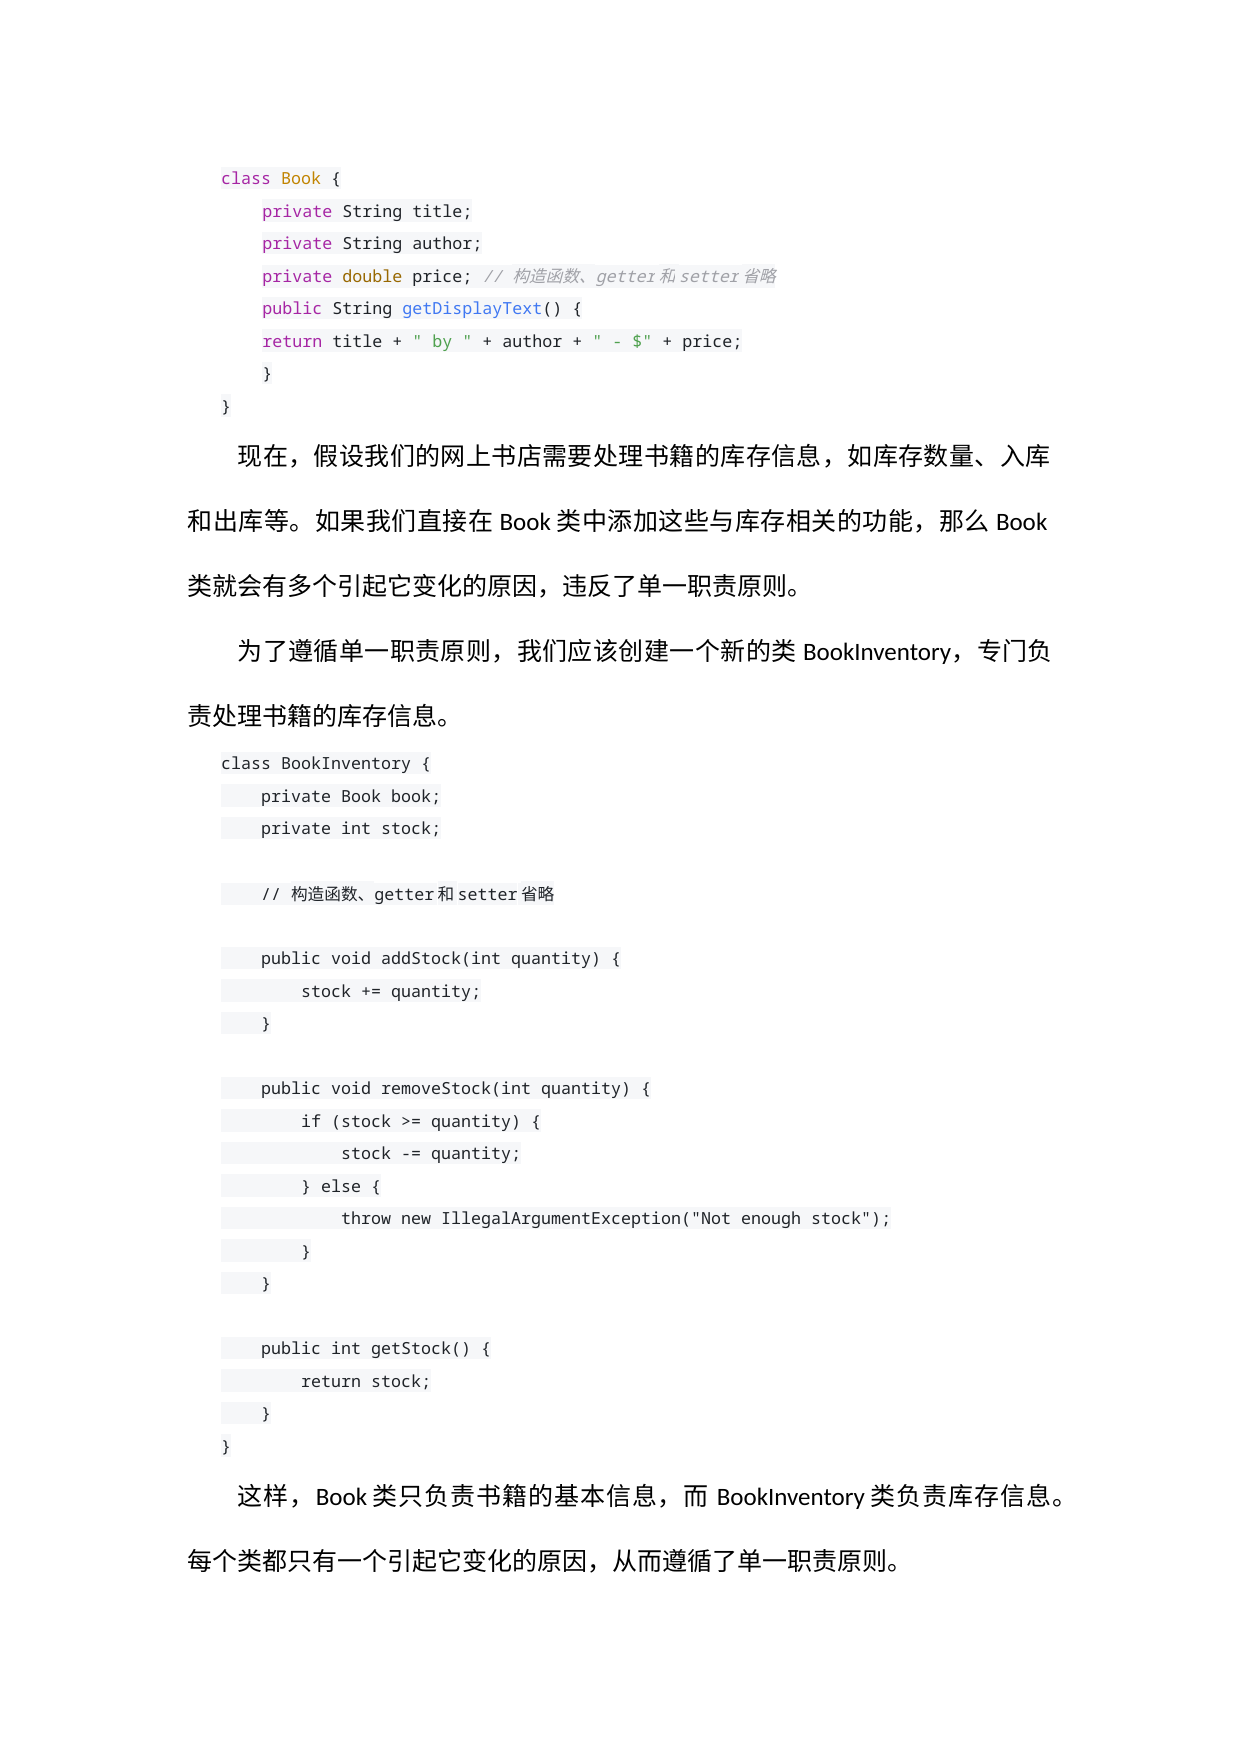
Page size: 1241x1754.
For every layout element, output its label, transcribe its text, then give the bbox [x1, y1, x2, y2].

text private Book book; [187, 779, 1053, 812]
text return stock; [187, 1364, 1053, 1397]
text public String getDisplayText() { [187, 292, 1053, 324]
text } [187, 357, 1053, 389]
text } [187, 1007, 1053, 1039]
text public void addStock(int quantity) { [187, 942, 1053, 974]
text return title + " by " + author + " - $" + price; [187, 324, 1053, 357]
text class Book { [187, 162, 1053, 194]
text private String author; [187, 227, 1053, 259]
text class BookInventory { [187, 747, 1053, 779]
text stock += quantity; [187, 974, 1053, 1007]
text throw new IllegalArgumentException("Not enough stock"); [187, 1202, 1053, 1234]
text } [187, 1429, 1053, 1462]
text } [187, 389, 1053, 422]
text 为了遵循单一职责原则，我们应该创建一个新的类 BookInventory，专门负责处理书籍的库存信息。 [187, 617, 1053, 747]
text if (stock >= quantity) { [187, 1104, 1053, 1137]
text public int getStock() { [187, 1332, 1053, 1364]
text private double price; // 构造函数、getter和setter省略 [187, 259, 1053, 292]
text 这样，Book 类只负责书籍的基本信息，而 BookInventory 类负责库存信息。每个类都只有一个引起它变化的原因，从而遵循了单一职责原则。 [187, 1462, 1053, 1592]
text 现在，假设我们的网上书店需要处理书籍的库存信息，如库存数量、入库和出库等。如果我们直接在 Book 类中添加这些与库存相关的功能，那么 Book 类就会有多个引起它变化的原因，违反了单一职责原则。 [187, 422, 1053, 617]
text // 构造函数、getter和setter省略 [187, 877, 1053, 909]
text } else { [187, 1169, 1053, 1202]
text stock -= quantity; [187, 1137, 1053, 1169]
text public void removeStock(int quantity) { [187, 1072, 1053, 1104]
text } [187, 1234, 1053, 1267]
text private int stock; [187, 812, 1053, 844]
text private String title; [187, 194, 1053, 227]
text } [187, 1397, 1053, 1429]
text } [187, 1267, 1053, 1299]
